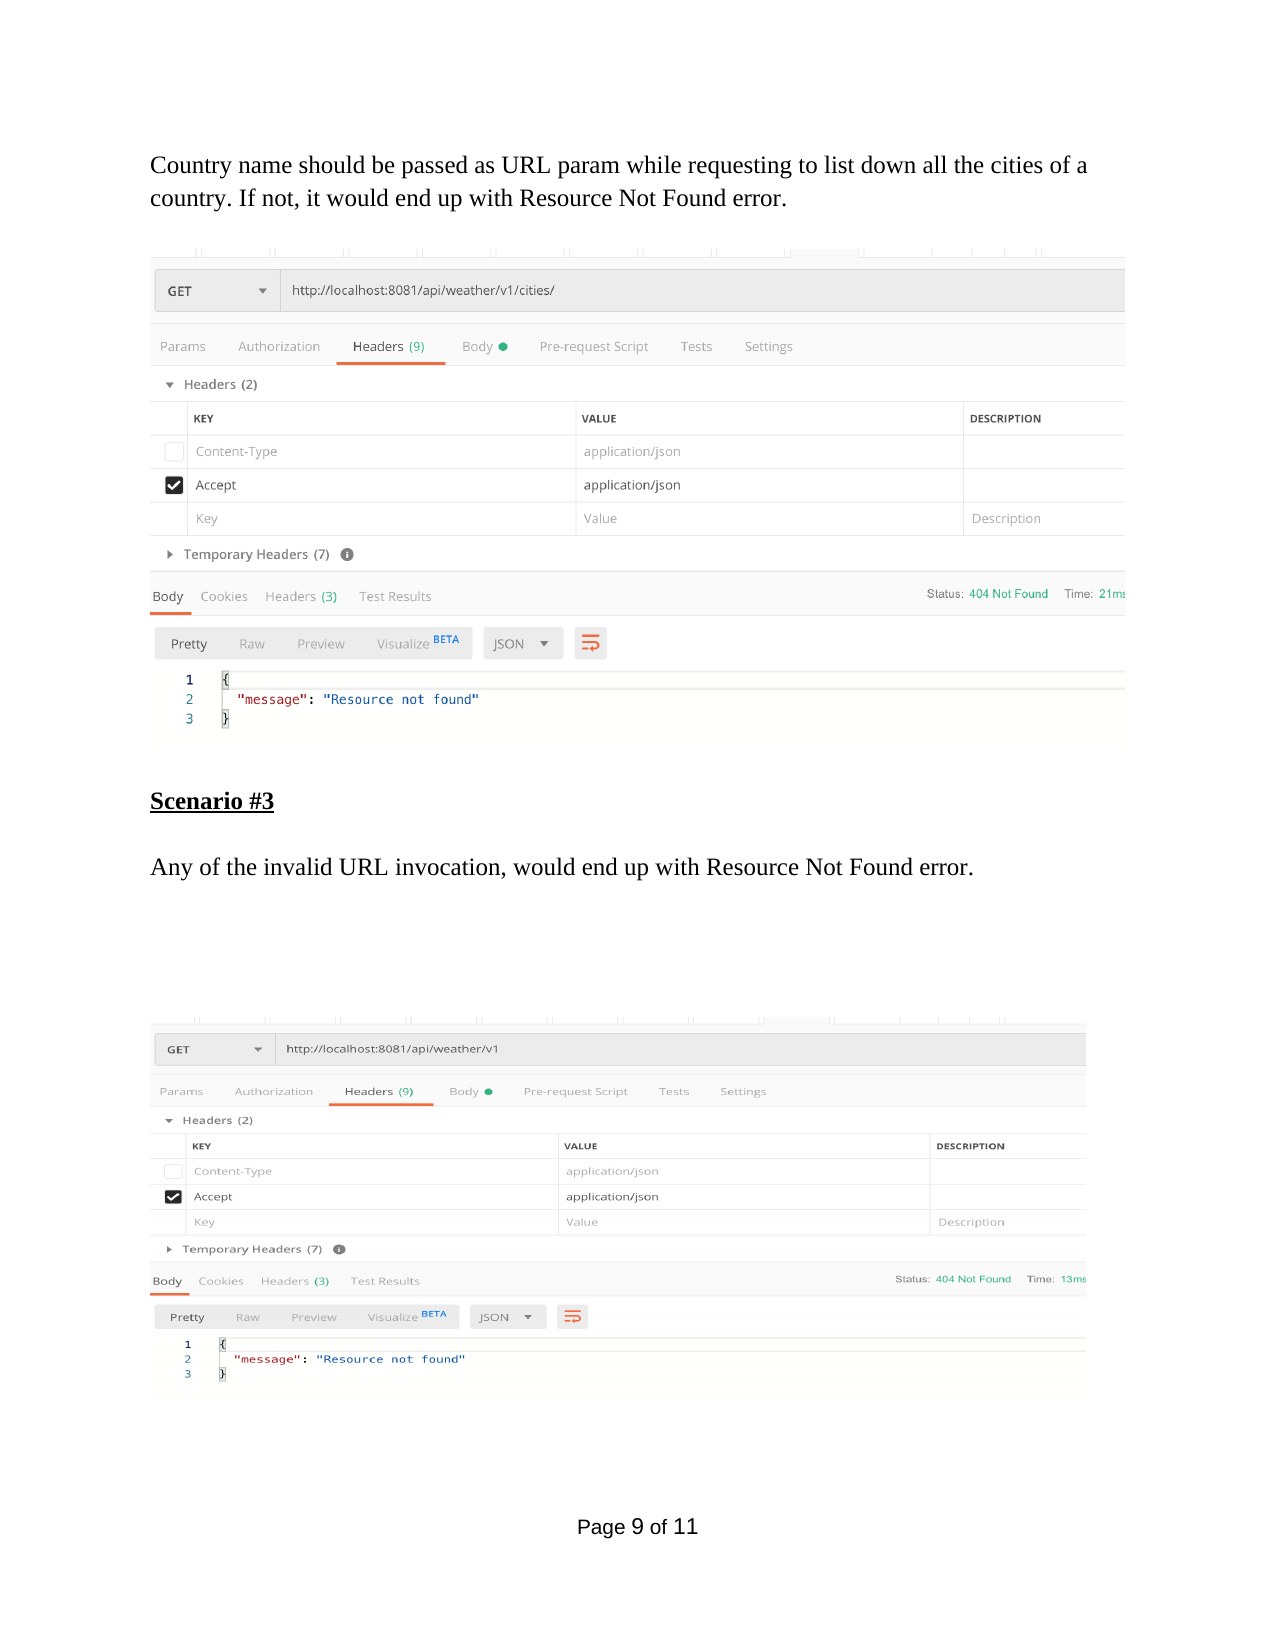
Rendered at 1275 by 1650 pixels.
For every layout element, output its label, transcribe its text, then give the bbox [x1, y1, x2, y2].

picture [150, 1017, 1086, 1397]
text Any of the invalid URL invocation, would end up with Resource Not Found error. [150, 852, 1125, 881]
picture [150, 249, 1125, 749]
text Scenario #3 [150, 786, 1125, 815]
text Country name should be passed as URL param while requesting to list down all the cities of a country. If not, it would end up with Resource Not Found error. [150, 150, 1125, 212]
